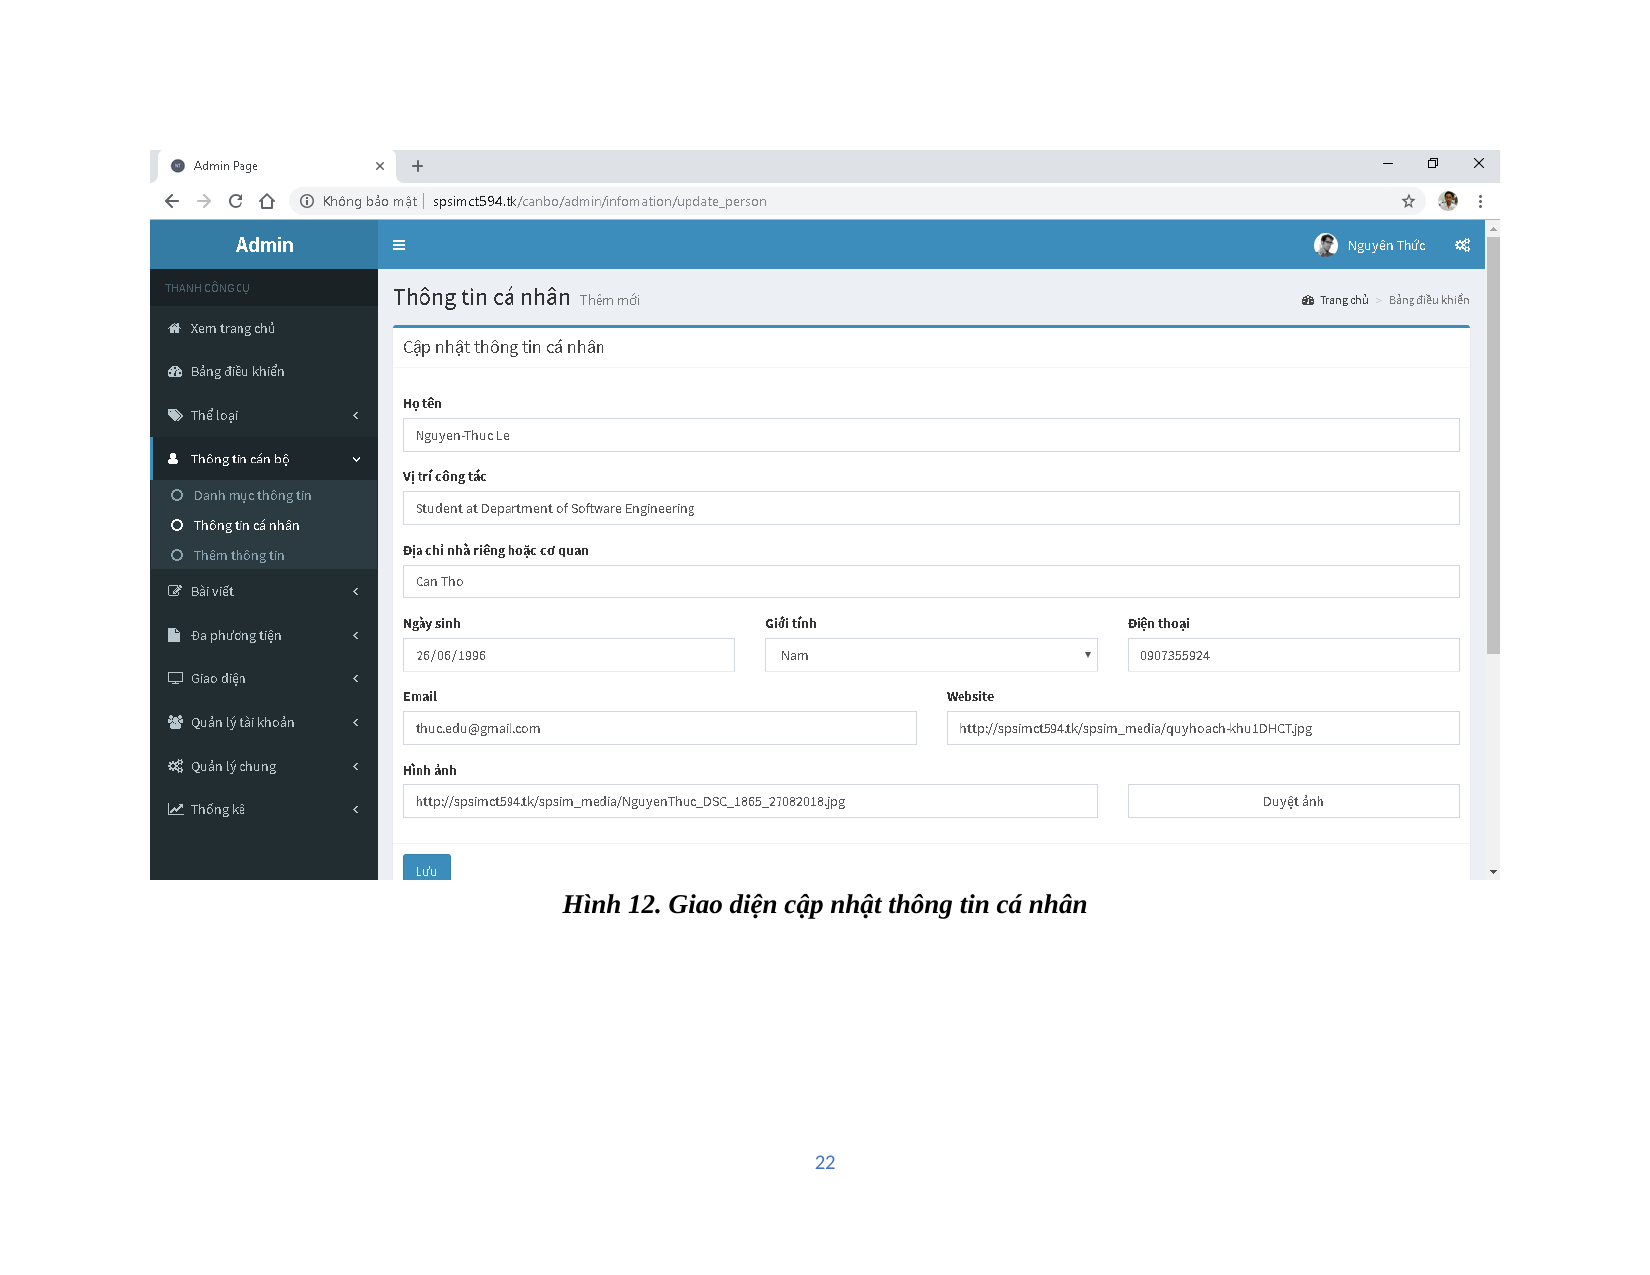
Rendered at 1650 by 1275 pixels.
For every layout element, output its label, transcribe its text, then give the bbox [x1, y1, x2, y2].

picture [150, 150, 1500, 880]
